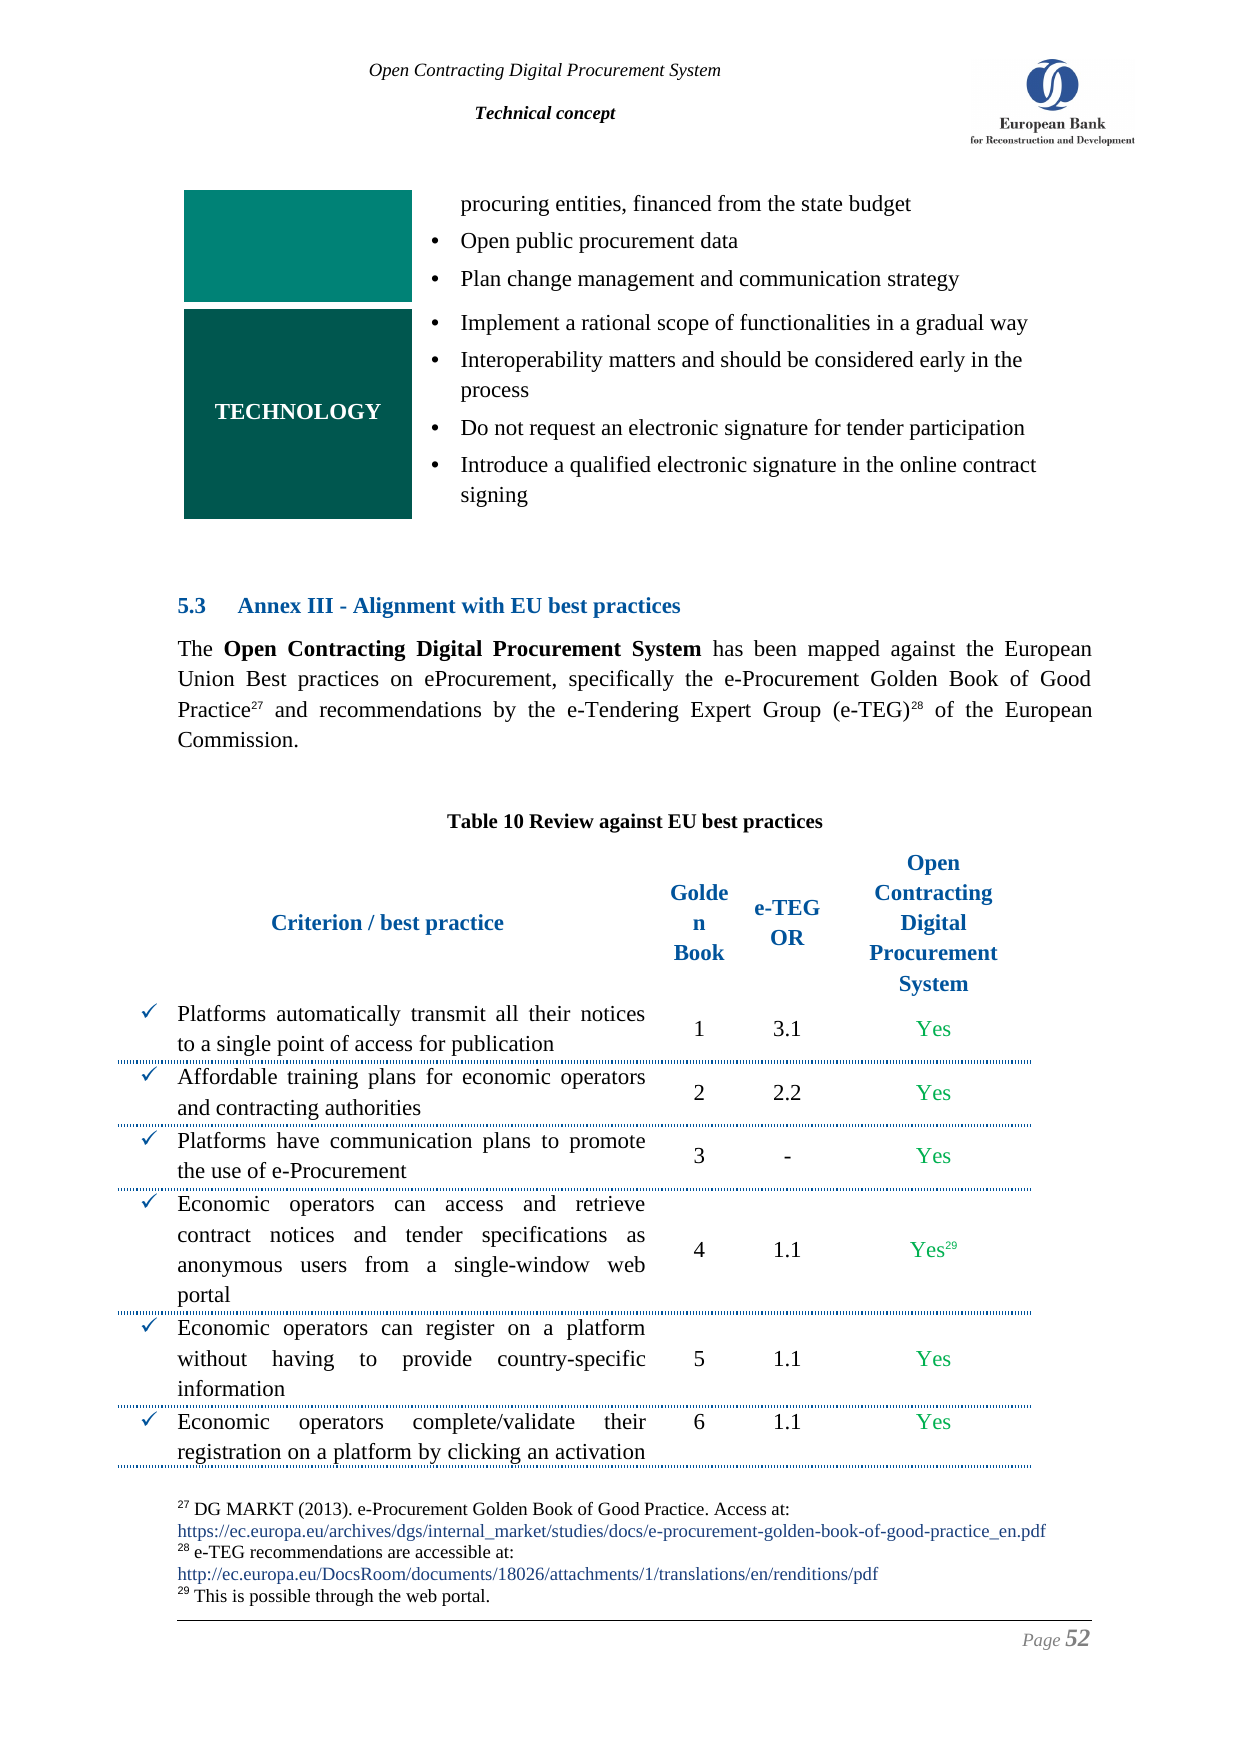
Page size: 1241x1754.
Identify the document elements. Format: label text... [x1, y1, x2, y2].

text Table 10 Review against EU best practices [177, 809, 1092, 833]
table_cell 3 [658, 1124, 741, 1187]
table_cell 1.1 [741, 1311, 834, 1405]
table_cell Economic operators complete/validate their registration on a platform by clicking an activation link sent by email [118, 1405, 657, 1465]
table_cell Platforms automatically transmit all their notices to a single point of access for publication [118, 1000, 657, 1060]
text The Open Contracting Digital Procurement System has been mapped against the European Union Best practices on eProcurement, specifically the e-Procurement Golden Book of Good Practice and recommendations by the e-Tendering Expert Group (e-TEG) of the European Commission. [177, 692, 1092, 752]
table_cell Yes [834, 1311, 1033, 1405]
table_cell TECHNOLOGY [184, 309, 412, 519]
table_cell Yes [834, 1000, 1033, 1060]
table_cell 5 [658, 1311, 741, 1405]
table_cell Yes [834, 1405, 1033, 1465]
subtitle Annex III - Alignment with EU best practices [177, 593, 1092, 619]
table_header Criterion / best practice [118, 849, 657, 1000]
table_cell 1.1 [741, 1188, 834, 1311]
table_cell Affordable training plans for economic operators and contracting authorities [118, 1060, 657, 1124]
table_header Golden Book [658, 849, 741, 1000]
table_cell Economic operators can register on a platform without having to provide country-specific information [118, 1311, 657, 1405]
table_cell 2.2 [741, 1060, 834, 1124]
text The Open Contracting Digital Procurement System has been mapped against the European Union Best practices on eProcurement, specifically the e-Procurement Golden Book of Good Practice and recommendations by the e-Tendering Expert Group (e-TEG) of the European Commission. [177, 635, 1092, 666]
table_cell Yes [834, 1124, 1033, 1187]
table_cell Yes [834, 1188, 1033, 1311]
table_cell Yes [834, 1060, 1033, 1124]
table_cell 3.1 [741, 1000, 834, 1060]
table_cell - [741, 1124, 834, 1187]
table_cell 1 [658, 1000, 741, 1060]
table_header e-TEG OR [741, 849, 834, 1000]
table_cell 6 [658, 1405, 741, 1465]
table_cell 2 [658, 1060, 741, 1124]
table_cell 1.1 [741, 1405, 834, 1465]
table_cell Economic operators can access and retrieve contract notices and tender specifications as anonymous users from a single-window web portal [118, 1188, 657, 1311]
picture [970, 59, 1135, 146]
table_cell Platforms have communication plans to promote the use of e-Procurement [118, 1124, 657, 1187]
table_header Open Contracting Digital Procurement System [834, 849, 1033, 1000]
table_cell BUSINESS [184, 190, 412, 302]
table_cell 4 [658, 1188, 741, 1311]
table_cell Implement a rational scope of functionalities in a gradual way Interoperability matters and should be considered early in the process Do not request an electronic signature for tender participation Introduce a qualified electronic signature in the online contract signing [419, 309, 1086, 519]
